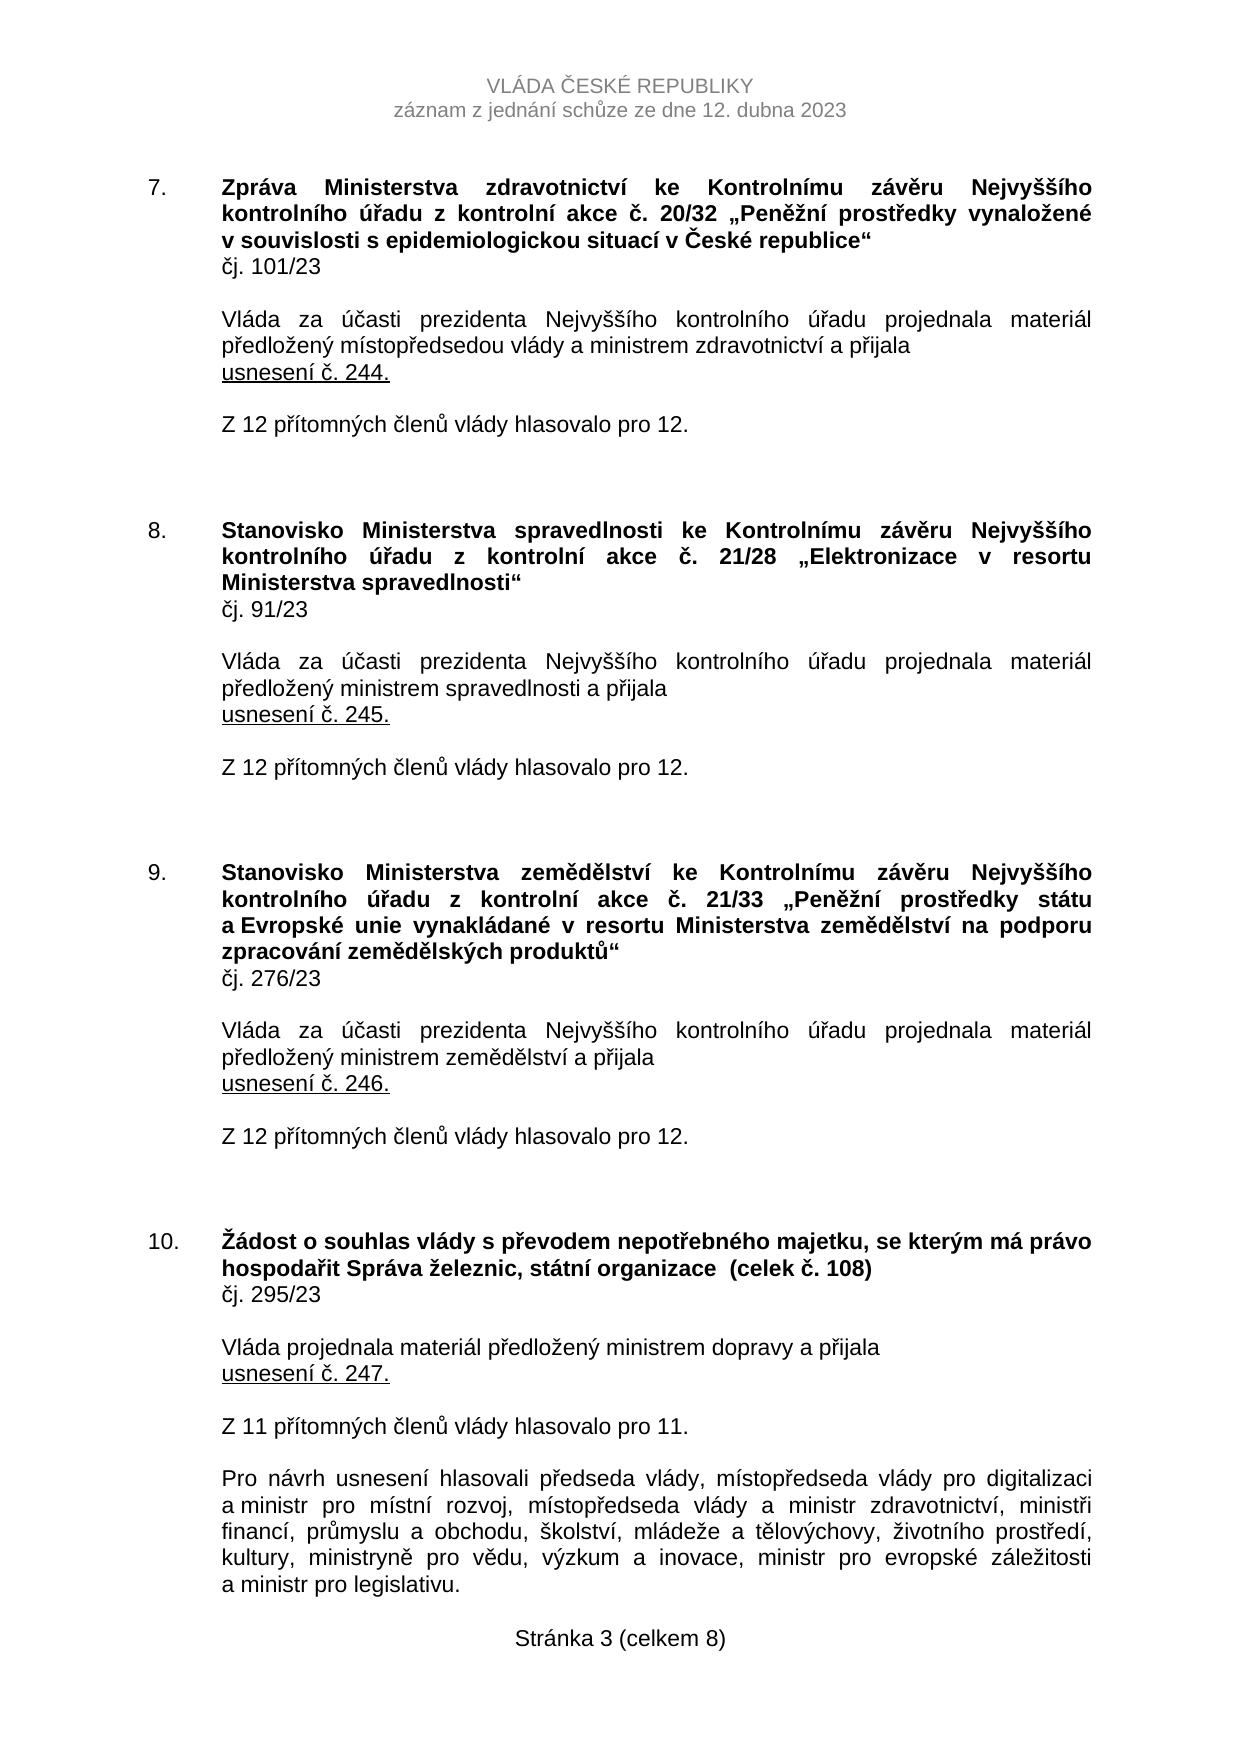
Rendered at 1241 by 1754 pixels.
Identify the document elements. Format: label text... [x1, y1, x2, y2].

text usnesení č. 245. [148, 701, 1093, 727]
text Vláda za účasti prezidenta Nejvyššího kontrolního úřadu projednala materiál předložený ministrem spravedlnosti a přijala [148, 648, 1093, 701]
text Vláda projednala materiál předložený ministrem dopravy a přijala [148, 1333, 1093, 1360]
text 7. Zpráva Ministerstva zdravotnictví ke Kontrolnímu závěru Nejvyššího kontrolního úřadu z kontrolní akce č. 20/32 „Peněžní prostředky vynaložené v souvislosti s epidemiologickou situací v České republice“ [148, 174, 1093, 253]
text Z 12 přítomných členů vlády hlasovalo pro 12. [148, 754, 1093, 780]
text Vláda za účasti prezidenta Nejvyššího kontrolního úřadu projednala materiál předložený místopředsedou vlády a ministrem zdravotnictví a přijala [148, 306, 1093, 358]
text Pro návrh usnesení hlasovali předseda vlády, místopředseda vlády pro digitalizaci a ministr pro místní rozvoj, místopředseda vlády a ministr zdravotnictví, ministři financí, průmyslu a obchodu, školství, mládeže a tělovýchovy, životního prostředí, kultury, ministryně pro vědu, výzkum a inovace, ministr pro evropské záležitosti a ministr pro legislativu. [148, 1465, 1093, 1597]
text Vláda za účasti prezidenta Nejvyššího kontrolního úřadu projednala materiál předložený ministrem zemědělství a přijala [148, 1017, 1093, 1070]
text Z 11 přítomných členů vlády hlasovalo pro 11. [148, 1413, 1093, 1439]
text Z 12 přítomných členů vlády hlasovalo pro 12. [148, 1123, 1093, 1149]
text 8. Stanovisko Ministerstva spravedlnosti ke Kontrolnímu závěru Nejvyššího kontrolního úřadu z kontrolní akce č. 21/28 „Elektronizace v resortu Ministerstva spravedlnosti“ [148, 517, 1093, 596]
text 9. Stanovisko Ministerstva zemědělství ke Kontrolnímu závěru Nejvyššího kontrolního úřadu z kontrolní akce č. 21/33 „Peněžní prostředky státu a Evropské unie vynakládané v resortu Ministerstva zemědělství na podporu zpracování zemědělských produktů“ [148, 859, 1093, 964]
text usnesení č. 246. [148, 1070, 1093, 1096]
text Z 12 přítomných členů vlády hlasovalo pro 12. [148, 411, 1093, 437]
text čj. 276/23 [148, 964, 1093, 991]
text usnesení č. 247. [148, 1360, 1093, 1386]
text čj. 91/23 [148, 596, 1093, 622]
text čj. 101/23 [148, 253, 1093, 279]
text 10. Žádost o souhlas vlády s převodem nepotřebného majetku, se kterým má právo hospodařit Správa železnic, státní organizace (celek č. 108) [148, 1228, 1093, 1281]
text čj. 295/23 [148, 1281, 1093, 1307]
text usnesení č. 244. [148, 358, 1093, 385]
